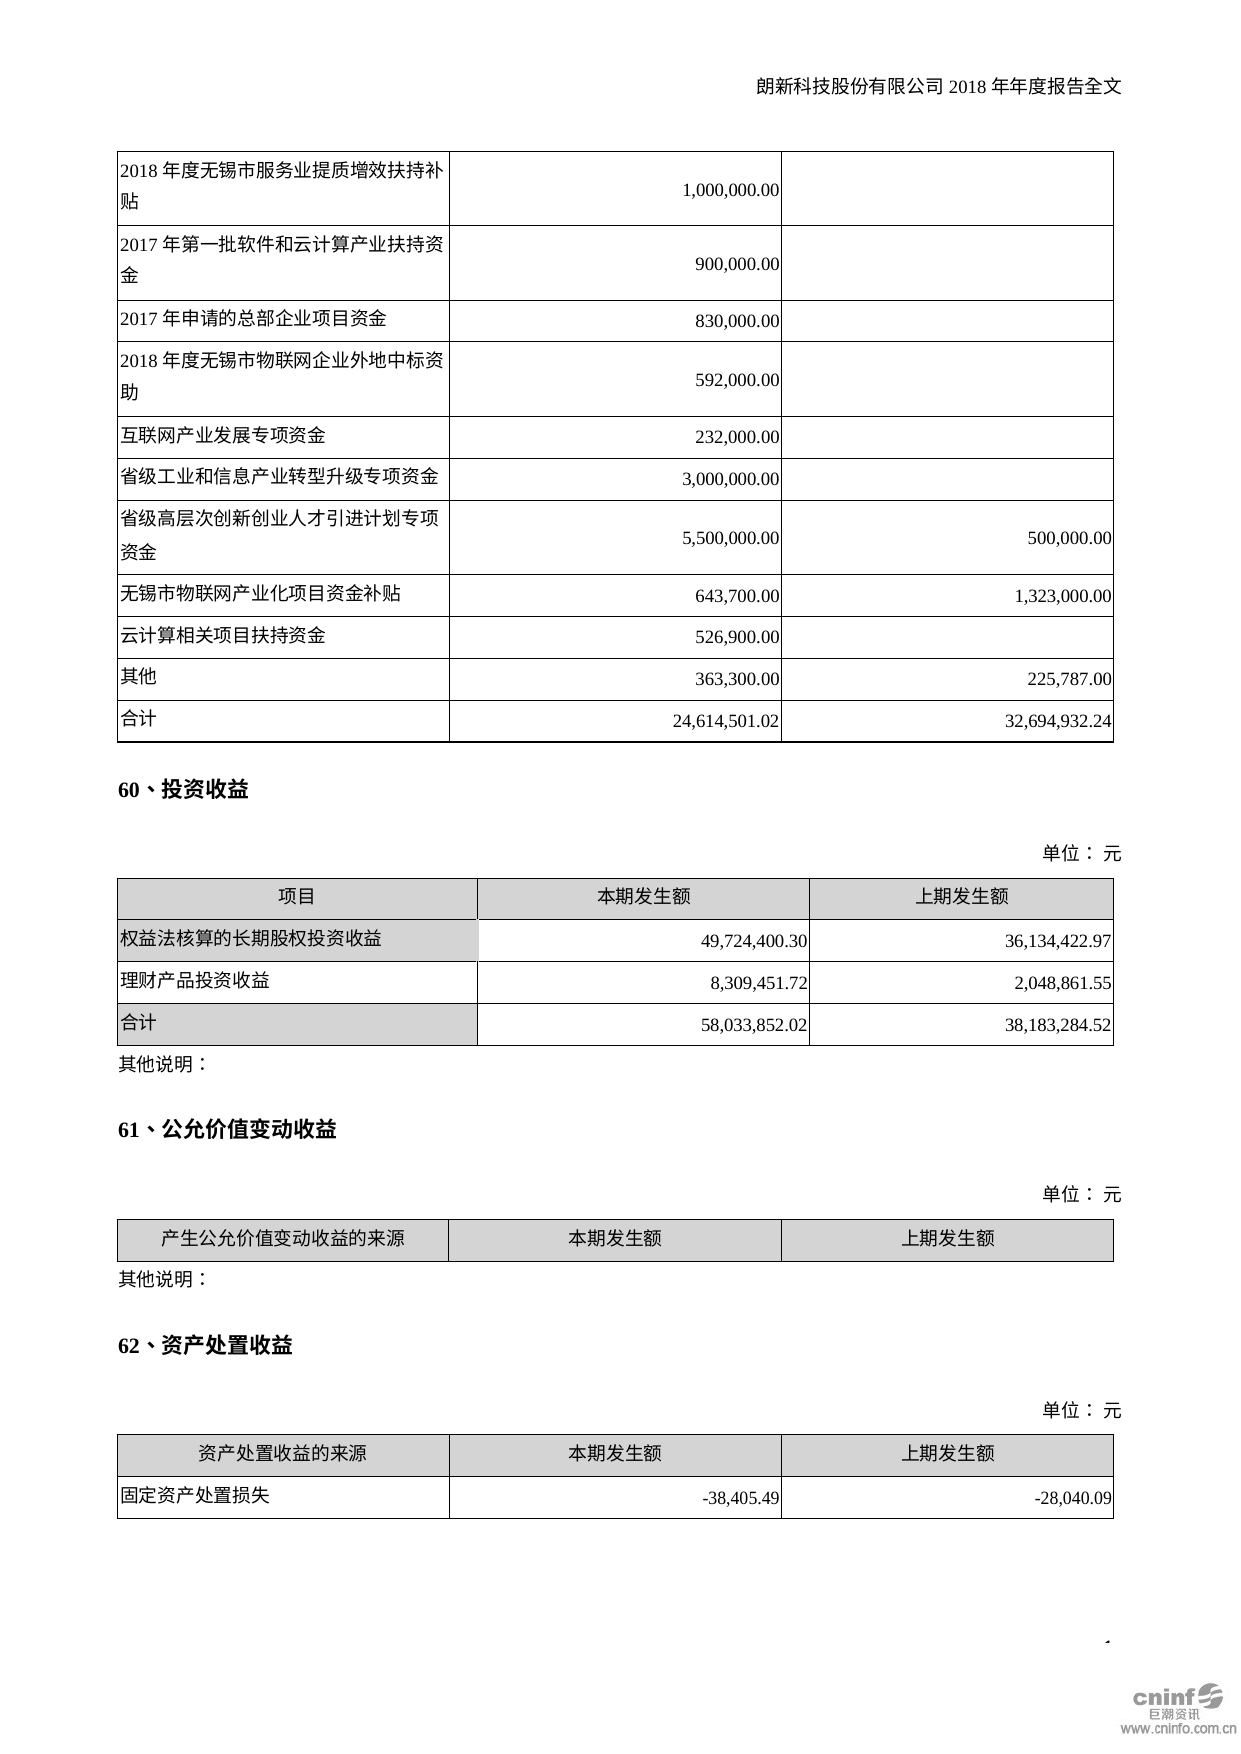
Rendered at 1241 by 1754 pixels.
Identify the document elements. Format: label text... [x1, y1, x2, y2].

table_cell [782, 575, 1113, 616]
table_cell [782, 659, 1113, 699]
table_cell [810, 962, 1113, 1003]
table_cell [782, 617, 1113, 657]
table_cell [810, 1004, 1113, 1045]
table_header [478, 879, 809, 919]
subtitle 61、公允价值变动收益 [118, 1114, 1123, 1144]
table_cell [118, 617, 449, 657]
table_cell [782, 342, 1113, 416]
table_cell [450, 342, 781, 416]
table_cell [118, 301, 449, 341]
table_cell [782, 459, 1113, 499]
text 单位： 元 [102, 840, 1122, 866]
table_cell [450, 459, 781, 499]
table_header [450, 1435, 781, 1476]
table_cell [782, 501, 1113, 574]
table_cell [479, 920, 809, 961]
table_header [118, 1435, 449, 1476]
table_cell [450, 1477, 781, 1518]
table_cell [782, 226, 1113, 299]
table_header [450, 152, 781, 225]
subtitle 62、资产处置收益 [118, 1330, 1123, 1360]
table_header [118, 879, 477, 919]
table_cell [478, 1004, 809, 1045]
text 单位： 元 [102, 1397, 1122, 1422]
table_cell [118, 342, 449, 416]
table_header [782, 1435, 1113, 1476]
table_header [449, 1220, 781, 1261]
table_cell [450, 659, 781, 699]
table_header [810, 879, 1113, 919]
text 单位： 元 [102, 1181, 1122, 1207]
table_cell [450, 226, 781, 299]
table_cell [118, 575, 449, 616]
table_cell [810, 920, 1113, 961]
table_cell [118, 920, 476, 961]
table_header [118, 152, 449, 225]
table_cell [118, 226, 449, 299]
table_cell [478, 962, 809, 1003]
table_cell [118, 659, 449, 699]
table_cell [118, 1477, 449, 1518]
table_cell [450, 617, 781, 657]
text 其他说明： [118, 1267, 1123, 1292]
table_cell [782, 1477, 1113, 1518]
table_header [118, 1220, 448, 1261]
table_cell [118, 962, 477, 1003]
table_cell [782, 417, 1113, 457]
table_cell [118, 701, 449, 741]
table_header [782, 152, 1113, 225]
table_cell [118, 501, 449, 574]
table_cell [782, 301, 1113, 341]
picture [1115, 1680, 1240, 1737]
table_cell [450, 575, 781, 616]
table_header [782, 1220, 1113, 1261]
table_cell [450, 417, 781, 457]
text 其他说明： [118, 1051, 1123, 1077]
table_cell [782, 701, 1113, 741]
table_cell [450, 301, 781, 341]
subtitle 60、投资收益 [118, 773, 1123, 803]
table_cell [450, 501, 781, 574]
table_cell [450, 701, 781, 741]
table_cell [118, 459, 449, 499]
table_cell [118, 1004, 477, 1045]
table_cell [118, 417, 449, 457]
